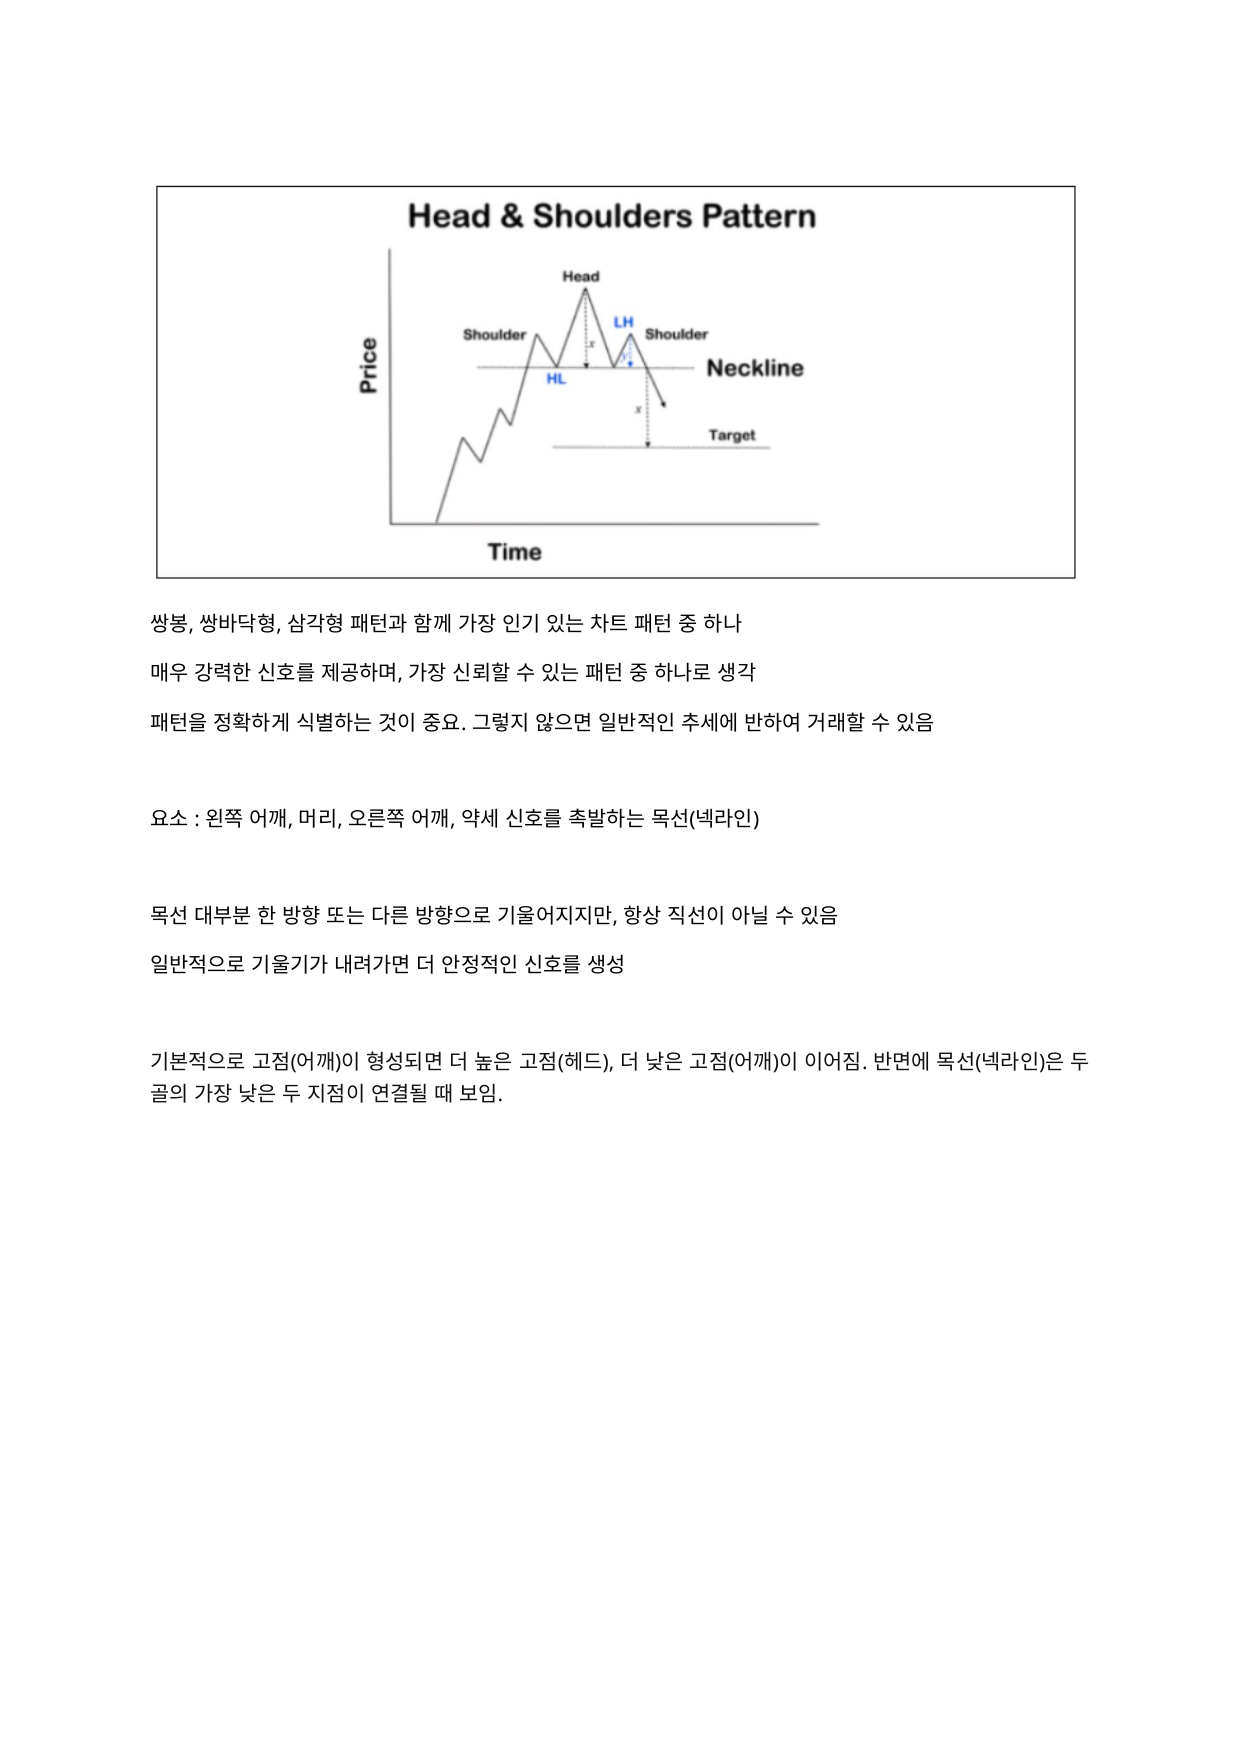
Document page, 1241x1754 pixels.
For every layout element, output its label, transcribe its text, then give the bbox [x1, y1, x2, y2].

text 일반적으로 기울기가 내려가면 더 안정적인 신호를 생성 [150, 948, 1090, 979]
text 매우 강력한 신호를 제공하며, 가장 신뢰할 수 있는 패턴 중 하나로 생각 [150, 656, 1090, 687]
text 요소 : 왼쪽 어깨, 머리, 오른쪽 어깨, 약세 신호를 촉발하는 목선(넥라인) [150, 802, 1090, 833]
text 기본적으로 고점(어깨)이 형성되면 더 높은 고점(헤드), 더 낮은 고점(어깨)이 이어짐. 반면에 목선(넥라인)은 두 골의 가장 낮은 두 지점이 연결될 때 보임. [150, 1045, 1090, 1108]
text 패턴을 정확하게 식별하는 것이 중요. 그렇지 않으면 일반적인 추세에 반하여 거래할 수 있음 [150, 706, 1090, 736]
text 목선 대부분 한 방향 또는 다른 방향으로 기울어지지만, 항상 직선이 아닐 수 있음 [150, 899, 1090, 929]
picture [150, 177, 1091, 589]
text 쌍봉, 쌍바닥형, 삼각형 패턴과 함께 가장 인기 있는 차트 패턴 중 하나 [150, 607, 1090, 637]
